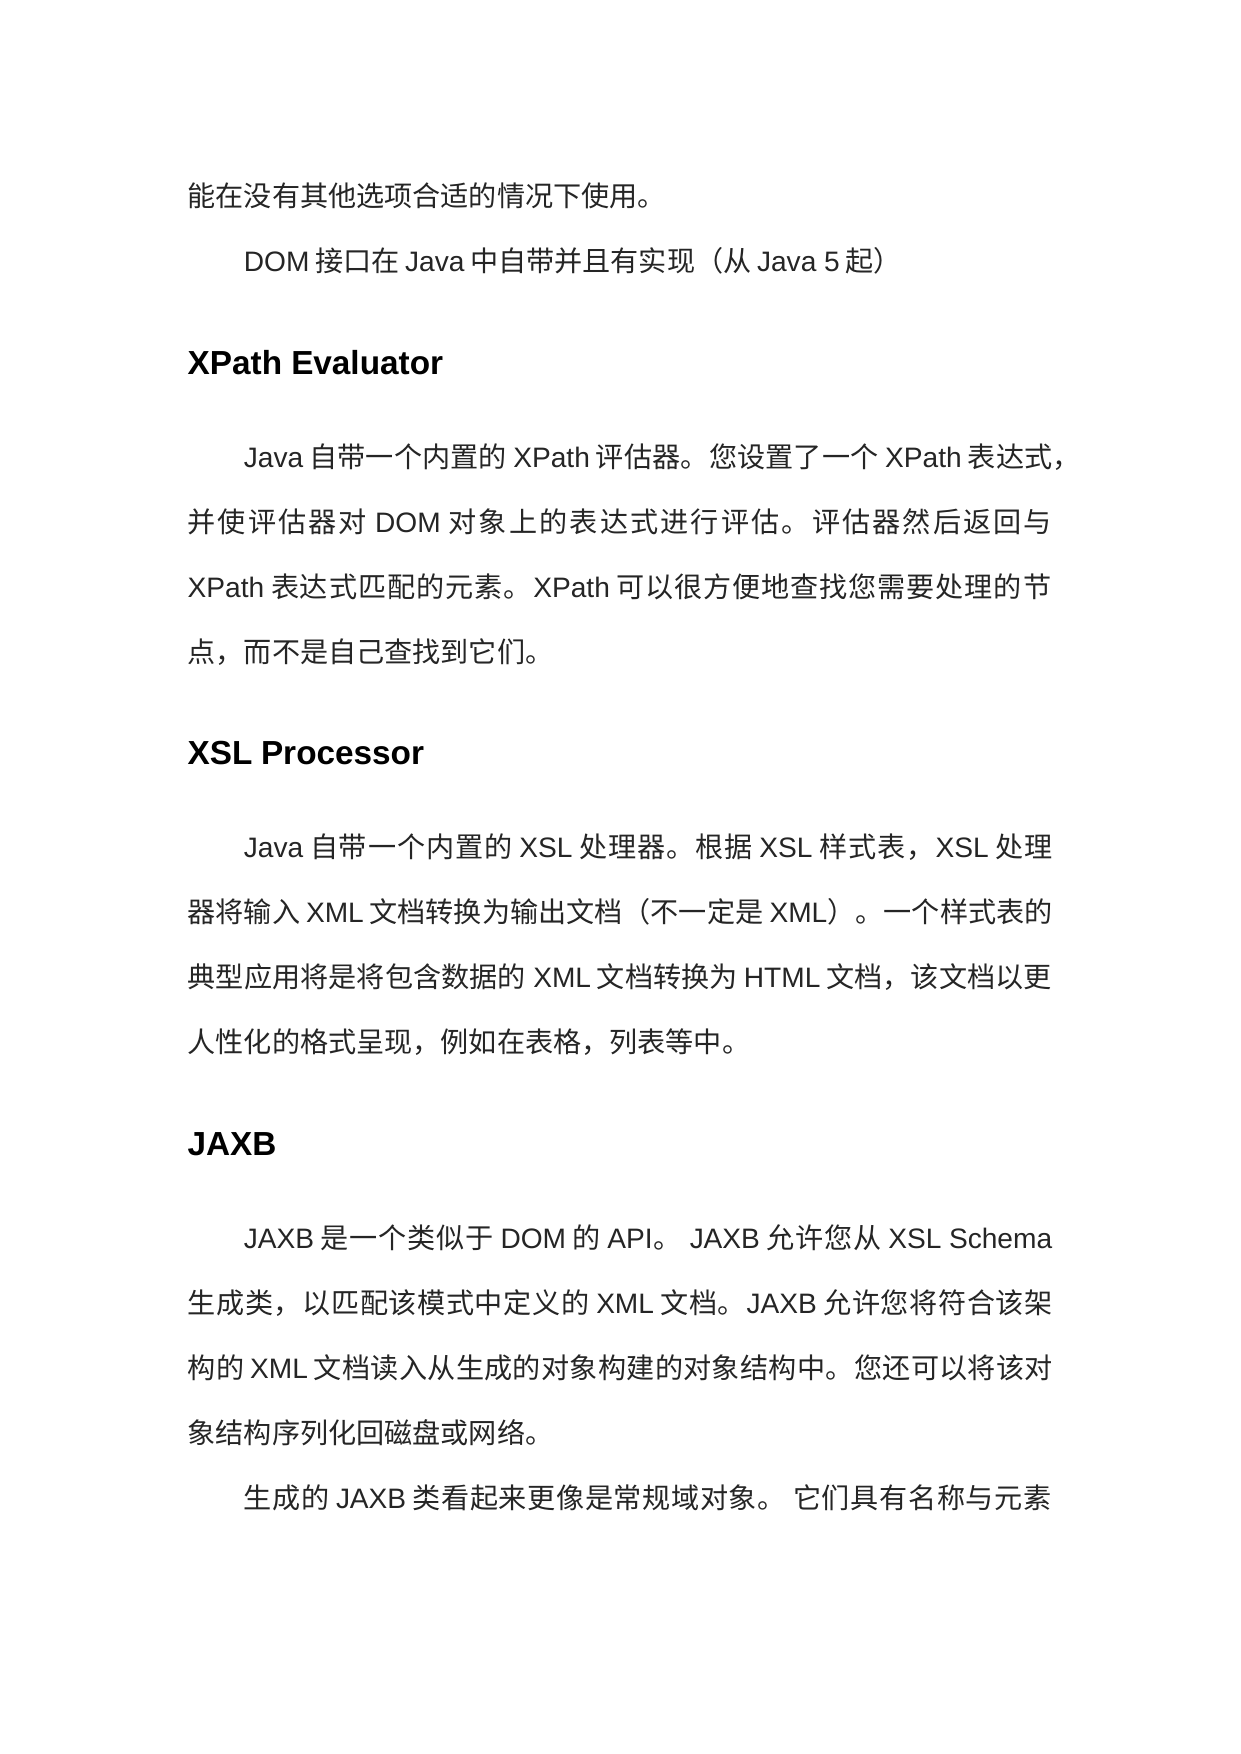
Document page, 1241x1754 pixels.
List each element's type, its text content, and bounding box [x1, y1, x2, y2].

subtitle XSL Processor [187, 720, 1053, 785]
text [187, 1463, 1053, 1528]
text Java自带一个内置的XSL处理器。根据XSL样式表，XSL处理器将输入XML文档转换为输出文档（不一定是XML）。一个样式表的典型应用将是将包含数据的XML文档转换为HTML文档，该文档以更人性化的格式呈现，例如在表格，列表等中。 [187, 813, 1053, 1073]
subtitle JAXB [187, 1111, 1053, 1176]
subtitle XPath Evaluator [187, 329, 1053, 394]
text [187, 162, 1053, 227]
text DOM接口在Java中自带并且有实现（从Java 5起） [187, 227, 1053, 292]
text JAXB是一个类似于DOM的API。 JAXB允许您从XSL Schema生成类，以匹配该模式中定义的XML文档。JAXB允许您将符合该架构的XML文档读入从生成的对象构建的对象结构中。您还可以将该对象结构序列化回磁盘或网络。 [187, 1203, 1053, 1463]
text Java自带一个内置的XPath评估器。您设置了一个XPath表达式，并使评估器对DOM对象上的表达式进行评估。评估器然后返回与XPath表达式匹配的元素。XPath可以很方便地查找您需要处理的节点，而不是自己查找到它们。 [187, 422, 1053, 682]
